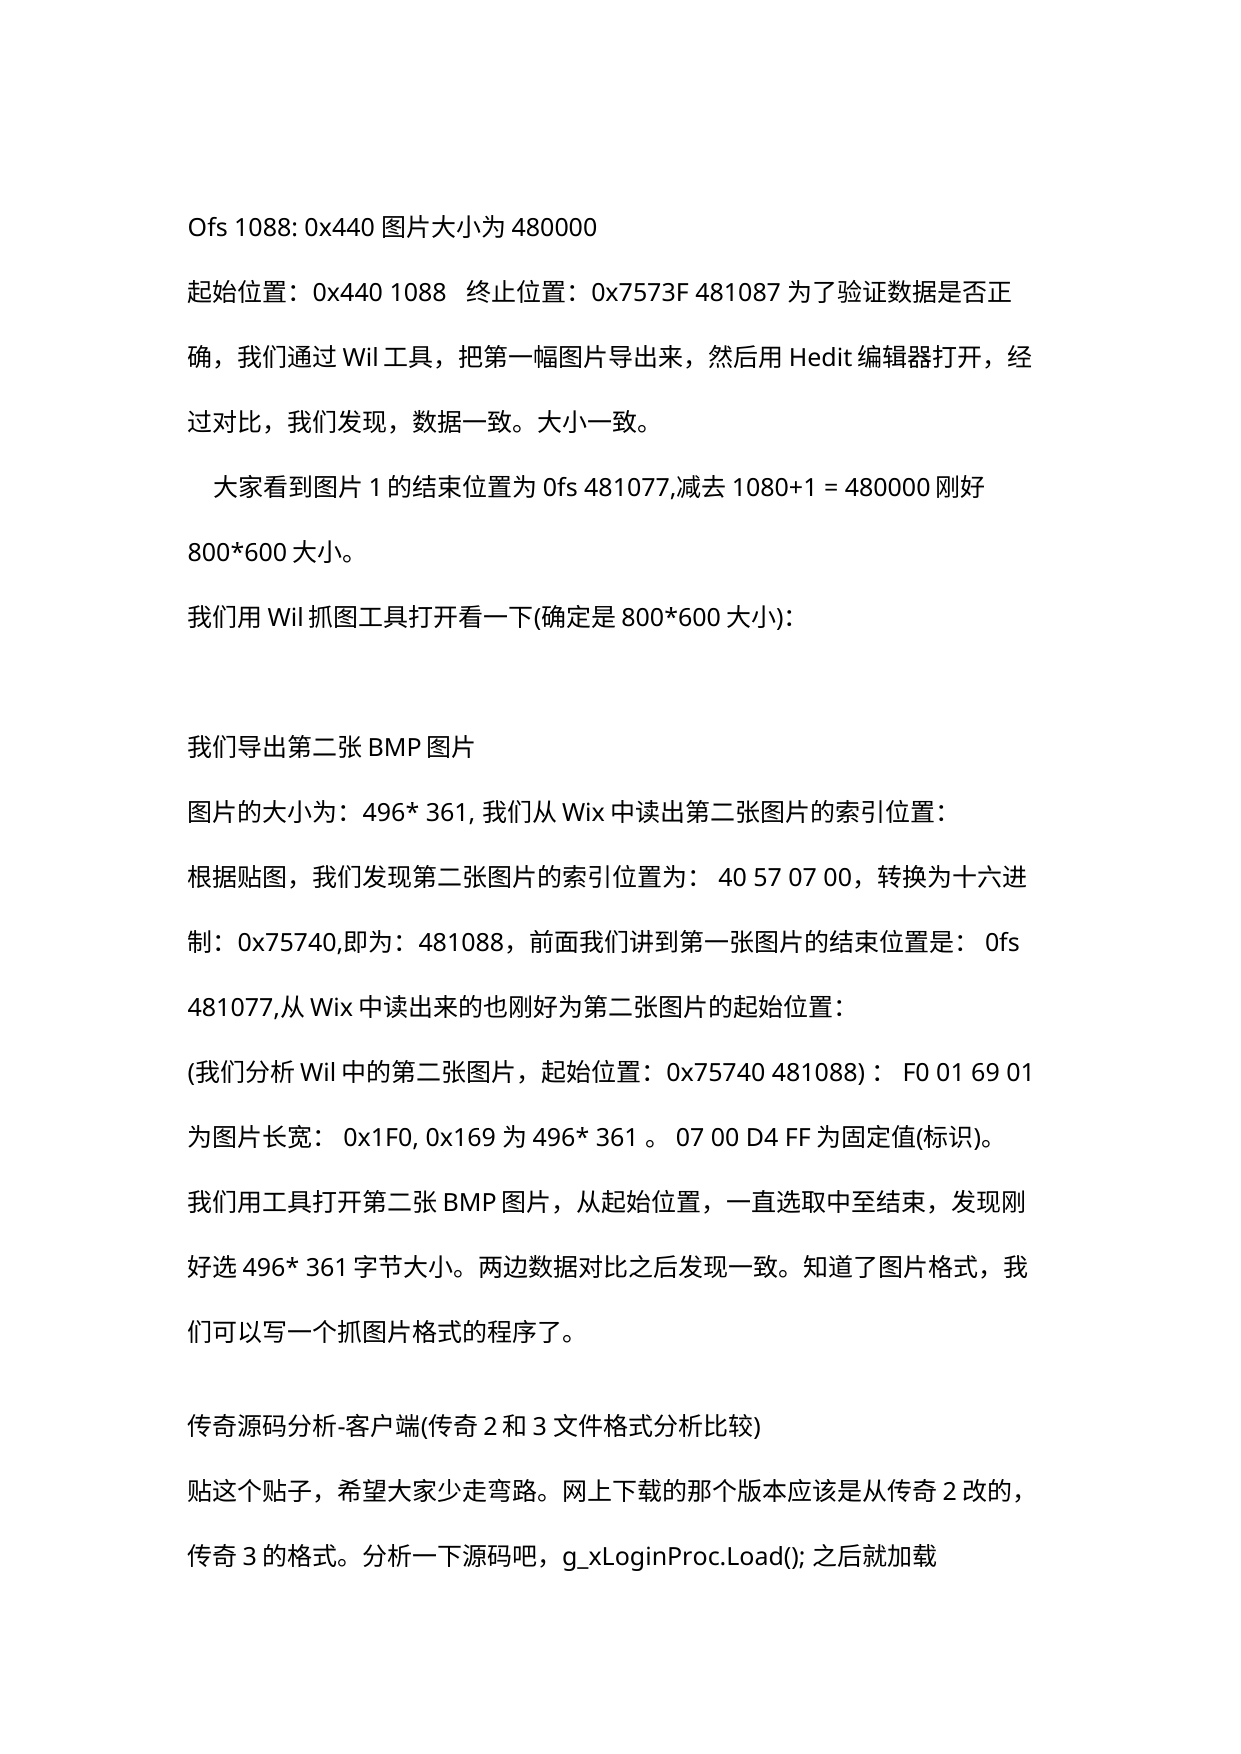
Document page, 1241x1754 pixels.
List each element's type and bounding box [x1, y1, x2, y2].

table_header [186, 162, 1051, 1588]
